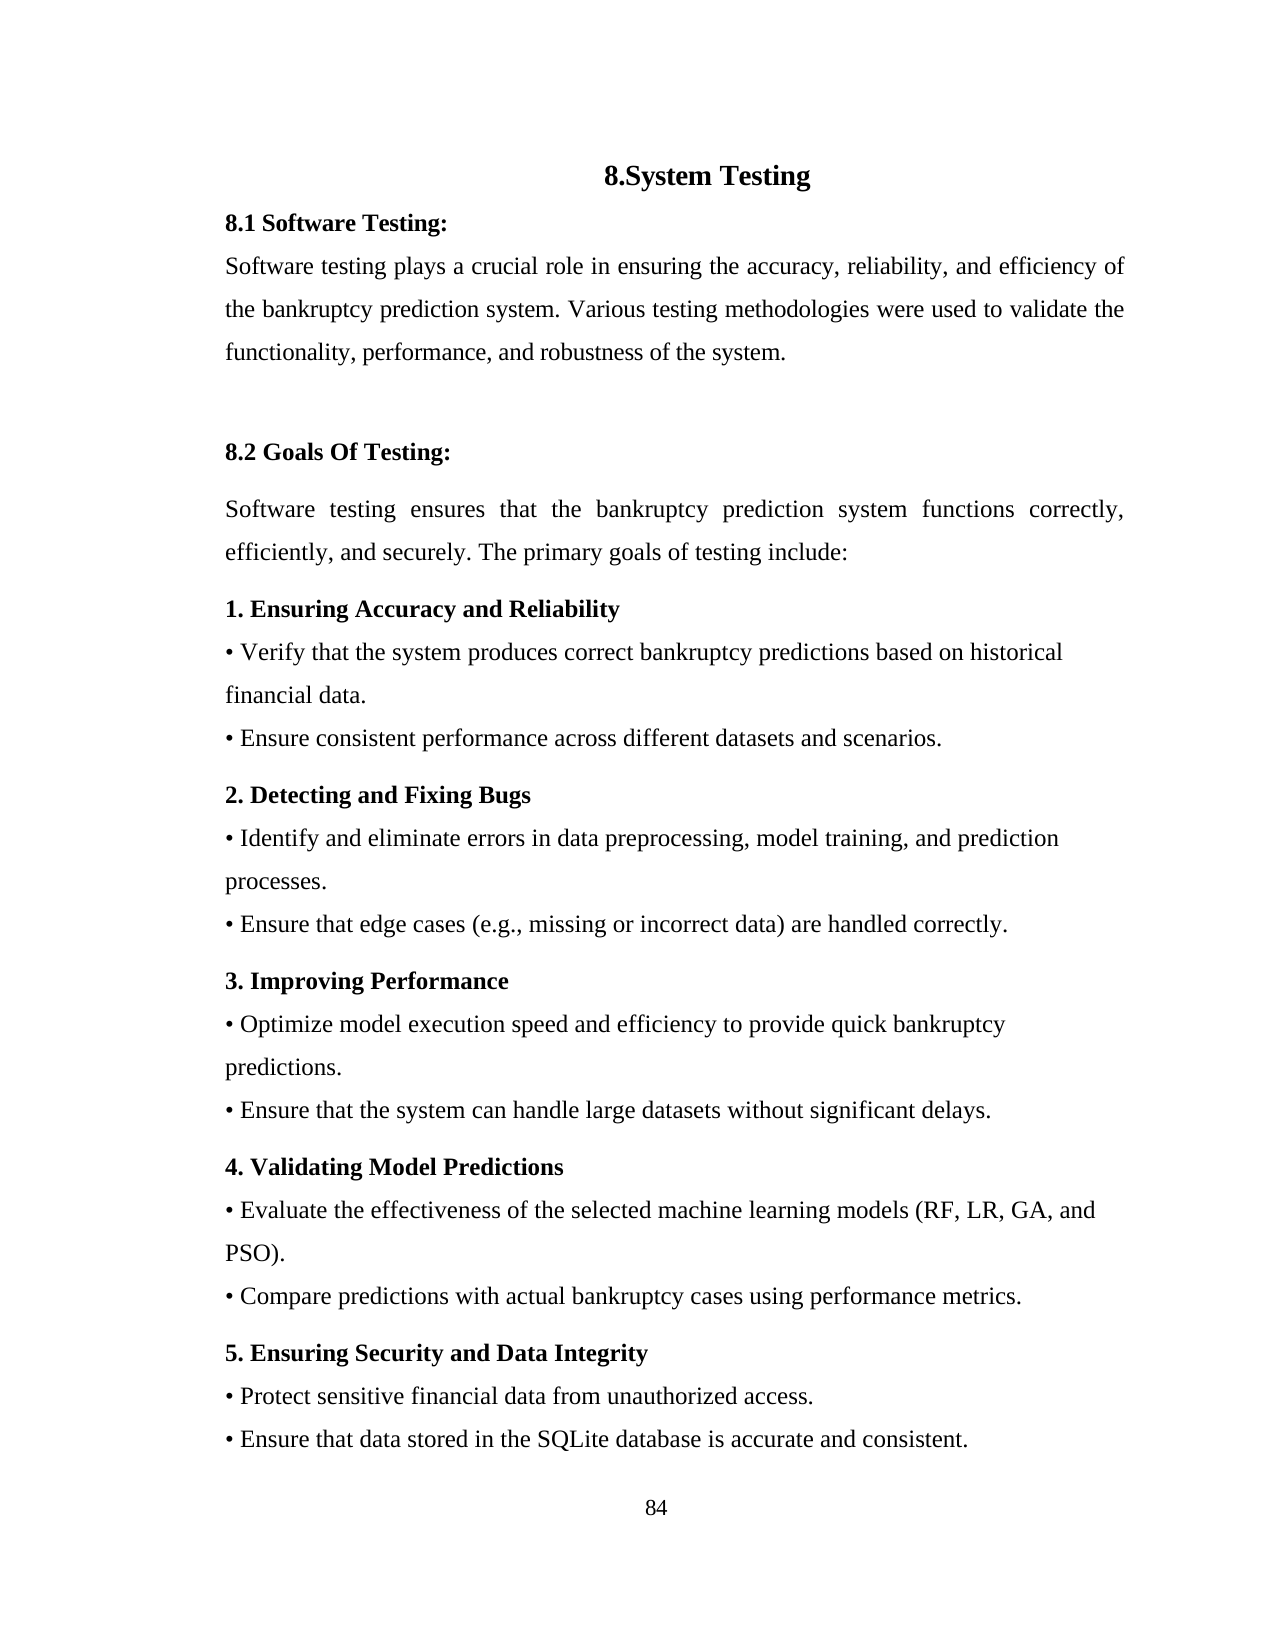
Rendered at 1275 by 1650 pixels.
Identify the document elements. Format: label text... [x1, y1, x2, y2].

text 8.1 Software Testing: [225, 208, 1125, 237]
text 8.2 Goals Of Testing: [225, 437, 1125, 466]
text Software testing plays a crucial role in ensuring the accuracy, reliability, and efficiency of the bankruptcy prediction system. Various testing methodologies were used to validate the functionality, performance, and robustness of the system. [225, 251, 1125, 366]
text Software testing ensures that the bankruptcy prediction system functions correctly, efficiently, and securely. The primary goals of testing include: [225, 494, 1125, 566]
text 3. Improving Performance • Optimize model execution speed and efficiency to provide quick bankruptcy predictions. • Ensure that the system can handle large datasets without significant delays. [225, 966, 1125, 1124]
text 4. Validating Model Predictions • Evaluate the effectiveness of the selected machine learning models (RF, LR, GA, and PSO). • Compare predictions with actual bankruptcy cases using performance metrics. [225, 1152, 1125, 1310]
text 1. Ensuring Accuracy and Reliability • Verify that the system produces correct bankruptcy predictions based on historical financial data. • Ensure consistent performance across different datasets and scenarios. [225, 594, 1125, 752]
text 5. Ensuring Security and Data Integrity • Protect sensitive financial data from unauthorized access. • Ensure that data stored in the SQLite database is accurate and consistent. [225, 1338, 1125, 1453]
text 2. Detecting and Fixing Bugs • Identify and eliminate errors in data preprocessing, model training, and prediction processes. • Ensure that edge cases (e.g., missing or incorrect data) are handled correctly. [225, 780, 1125, 938]
subtitle 8.System Testing [289, 158, 1125, 191]
